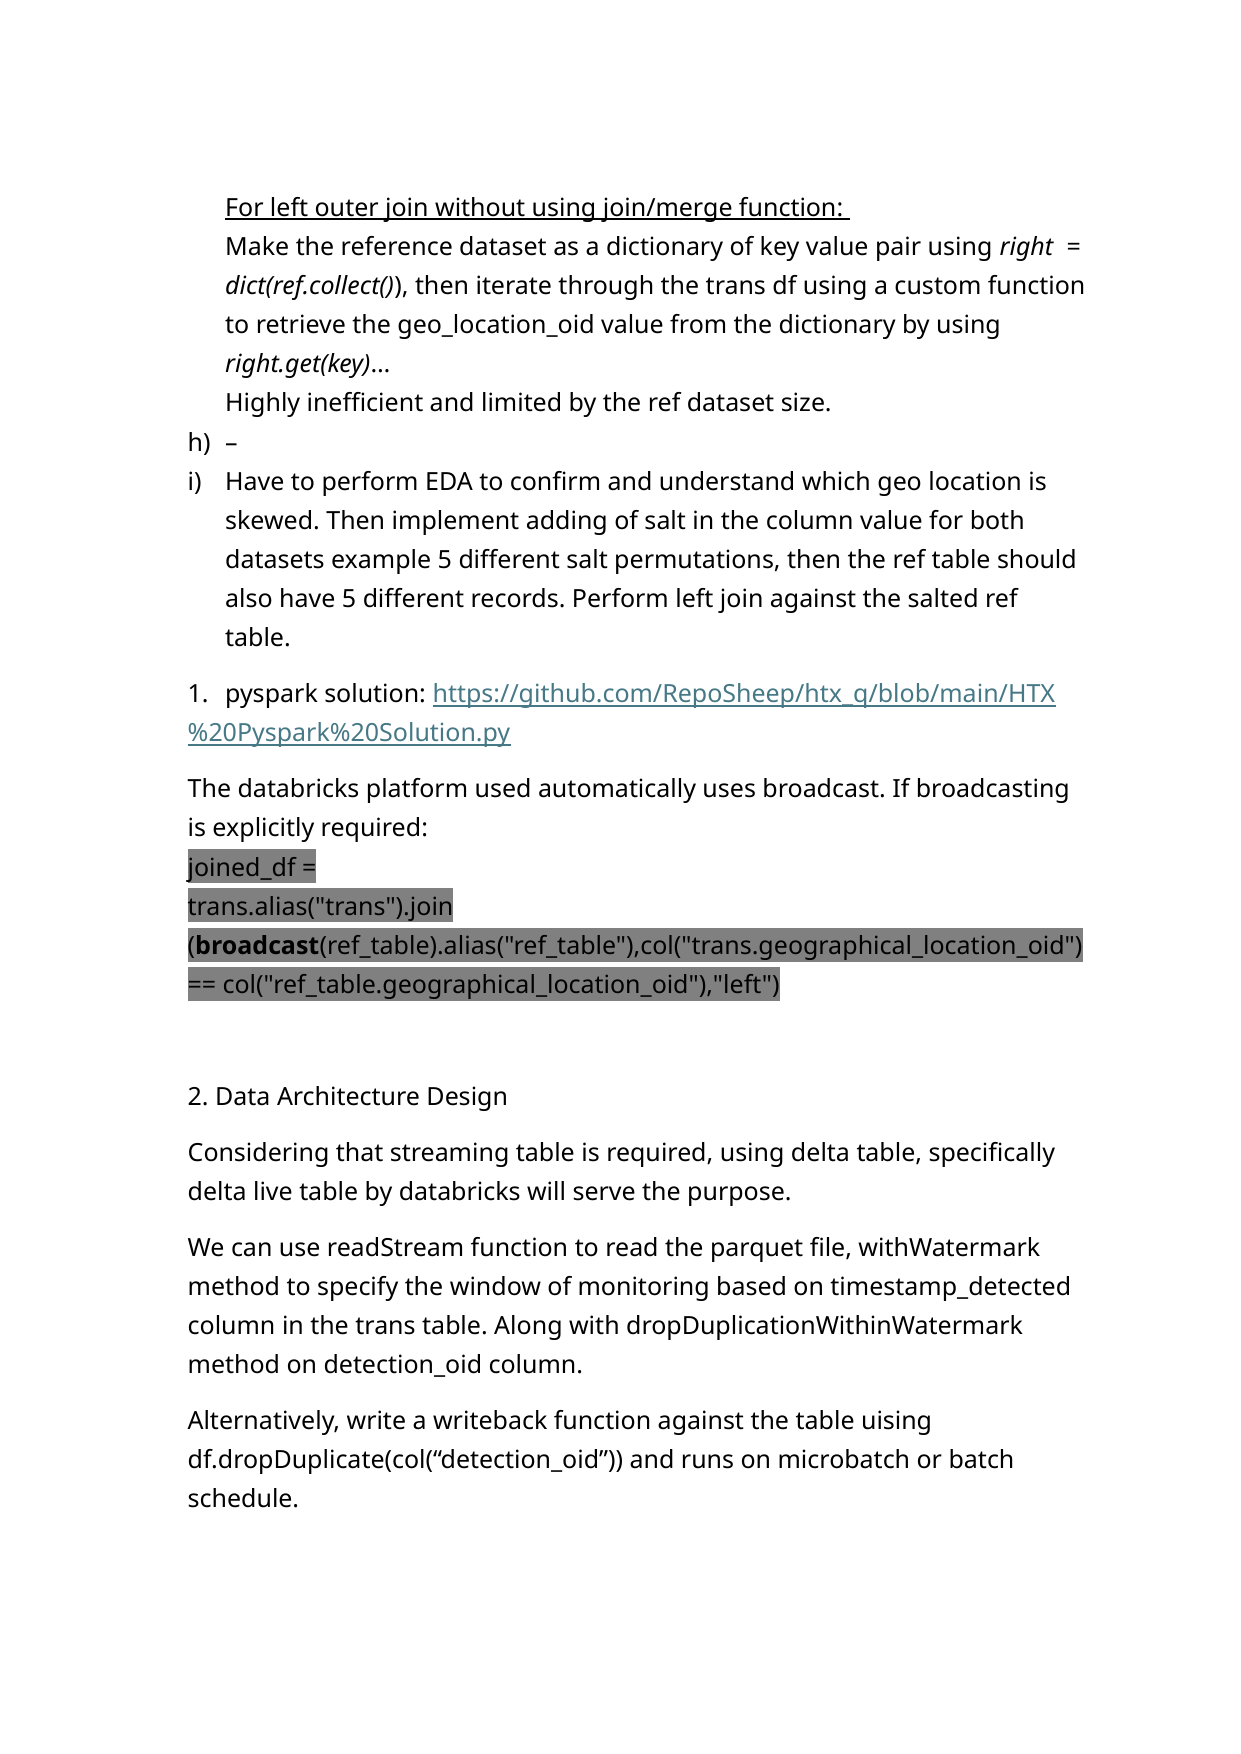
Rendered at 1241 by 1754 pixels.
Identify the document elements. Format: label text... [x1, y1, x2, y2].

text We can use readStream function to read the parquet file, withWatermark method to specify the window of monitoring based on timestamp_detected column in the trans table. Along with dropDuplicationWithinWatermark method on detection_oid column. [187, 1229, 1090, 1381]
list Highly inefficient and limited by the ref dataset size. [225, 385, 1090, 419]
text Alternatively, write a writeback function against the table uising df.dropDuplicate(col(“detection_oid”)) and runs on microbatch or batch schedule. [187, 1402, 1090, 1515]
list Make the reference dataset as a dictionary of key value pair using right = dict(ref.collect()), then iterate through the trans df using a custom function to retrieve the geo_location_oid value from the dictionary by using right.get(key)… [225, 228, 1090, 380]
text The databricks platform used automatically uses broadcast. If broadcasting is explicitly required: joined_df = trans.alias("trans").join(broadcast(ref_table).alias("ref_table"),col("trans.geographical_location_oid") == col("ref_table.geographical_location_oid"),"left") [187, 771, 1090, 1001]
list For left outer join without using join/merge function: [225, 189, 1090, 223]
list – [187, 424, 1090, 458]
list Have to perform EDA to confirm and understand which geo location is skewed. Then implement adding of salt in the column value for both datasets example 5 different salt permutations, then the ref table should also have 5 different records. Perform left join against the salted ref table. [187, 463, 1090, 654]
text 2. Data Architecture Design [187, 1078, 1090, 1112]
text Considering that streaming table is required, using delta table, specifically delta live table by databricks will serve the purpose. [187, 1134, 1090, 1207]
text 1. pyspark solution: https://github.com/RepoSheep/htx_q/blob/main/HTX%20Pyspark%20Solution.py [187, 676, 1090, 749]
